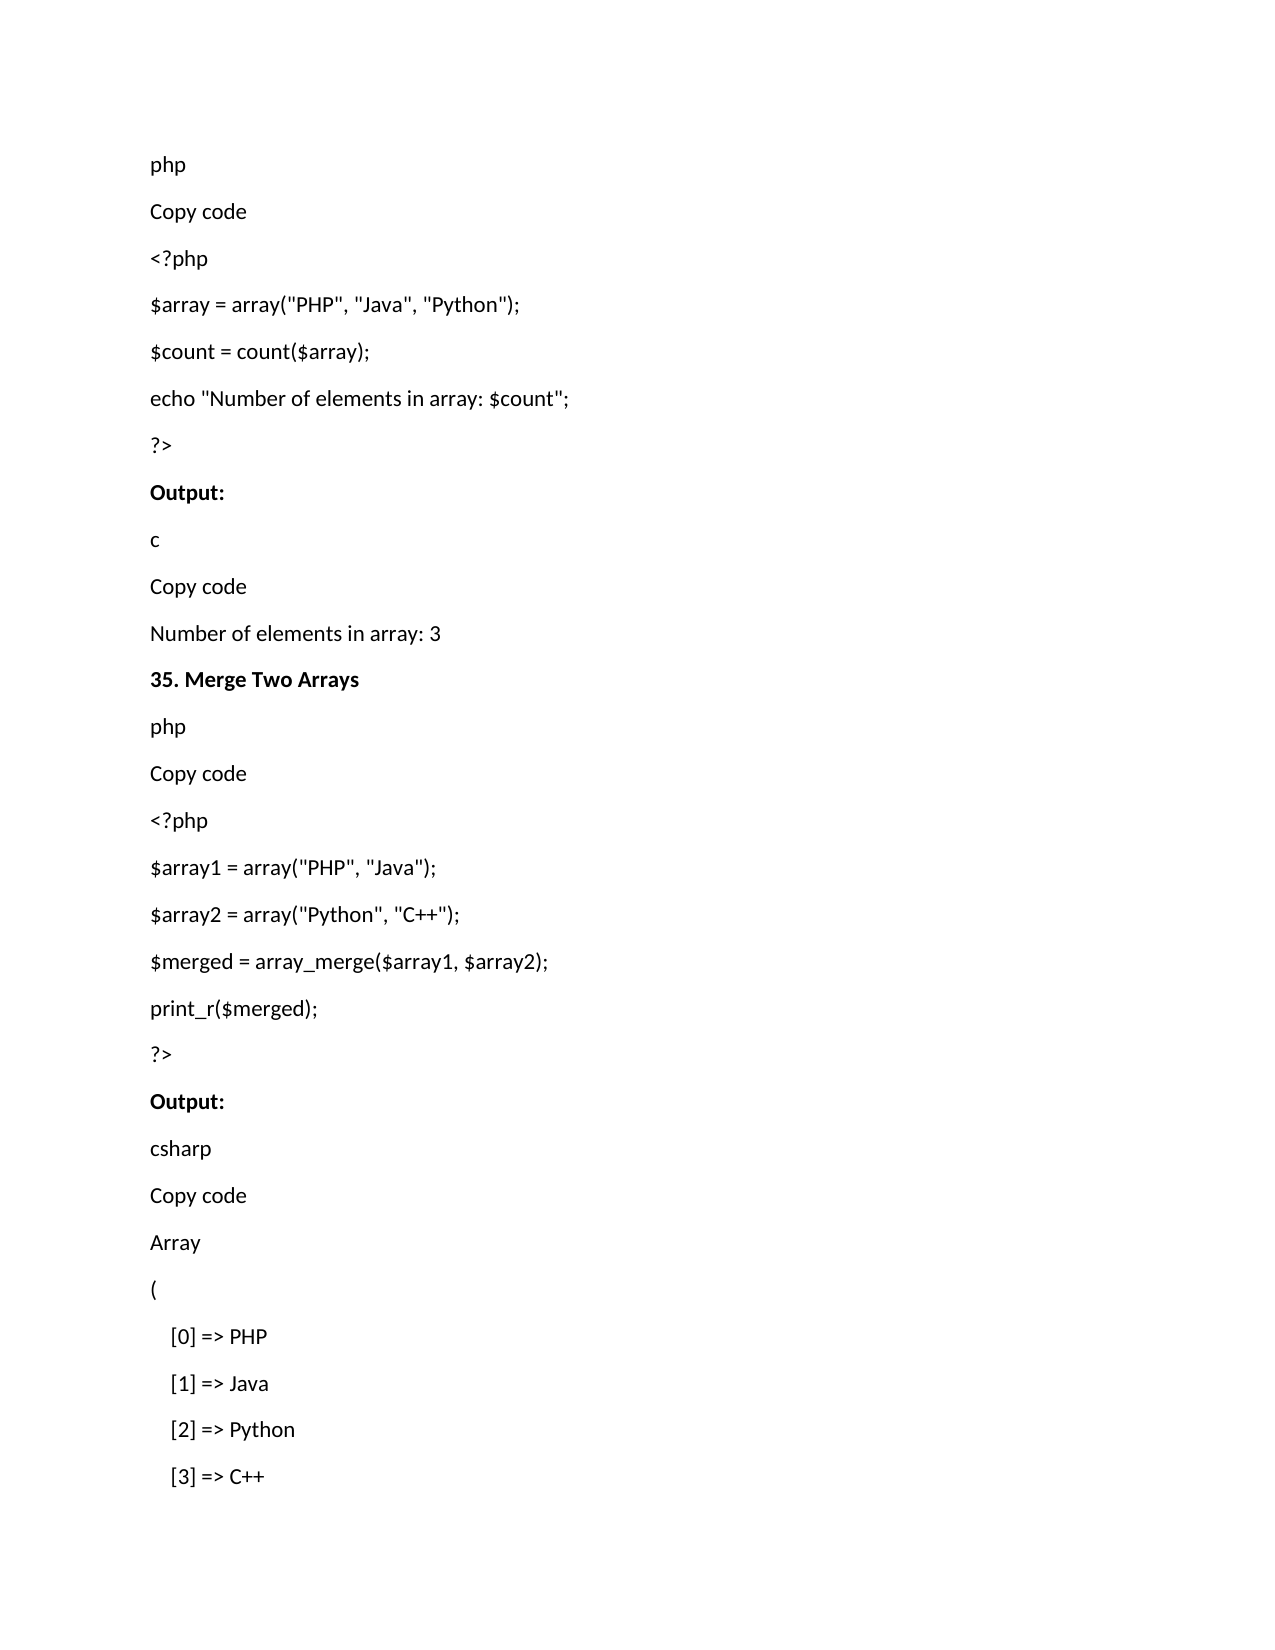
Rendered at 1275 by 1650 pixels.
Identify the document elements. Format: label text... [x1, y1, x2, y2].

text Output: [150, 1087, 1125, 1116]
text ?> [150, 1041, 1125, 1069]
text $count = count($array); [150, 337, 1125, 366]
text [2] => Python [150, 1416, 1125, 1444]
text Copy code [150, 759, 1125, 787]
text $merged = array_merge($array1, $array2); [150, 947, 1125, 975]
text $array = array("PHP", "Java", "Python"); [150, 291, 1125, 319]
text $array1 = array("PHP", "Java"); [150, 853, 1125, 881]
text 35. Merge Two Arrays [150, 666, 1125, 694]
text Copy code [150, 197, 1125, 225]
text print_r($merged); [150, 994, 1125, 1022]
text [1] => Java [150, 1369, 1125, 1397]
text <?php [150, 806, 1125, 834]
text Array [150, 1228, 1125, 1256]
text [0] => PHP [150, 1322, 1125, 1350]
text echo "Number of elements in array: $count"; [150, 384, 1125, 412]
text csharp [150, 1134, 1125, 1162]
text Number of elements in array: 3 [150, 619, 1125, 647]
text $array2 = array("Python", "C++"); [150, 900, 1125, 928]
text php [150, 712, 1125, 741]
text php [150, 150, 1125, 178]
text c [150, 525, 1125, 553]
text ( [150, 1275, 1125, 1303]
text Output: [150, 478, 1125, 506]
text [3] => C++ [150, 1462, 1125, 1491]
text Copy code [150, 572, 1125, 600]
text <?php [150, 244, 1125, 272]
text Copy code [150, 1181, 1125, 1209]
text ?> [150, 431, 1125, 459]
